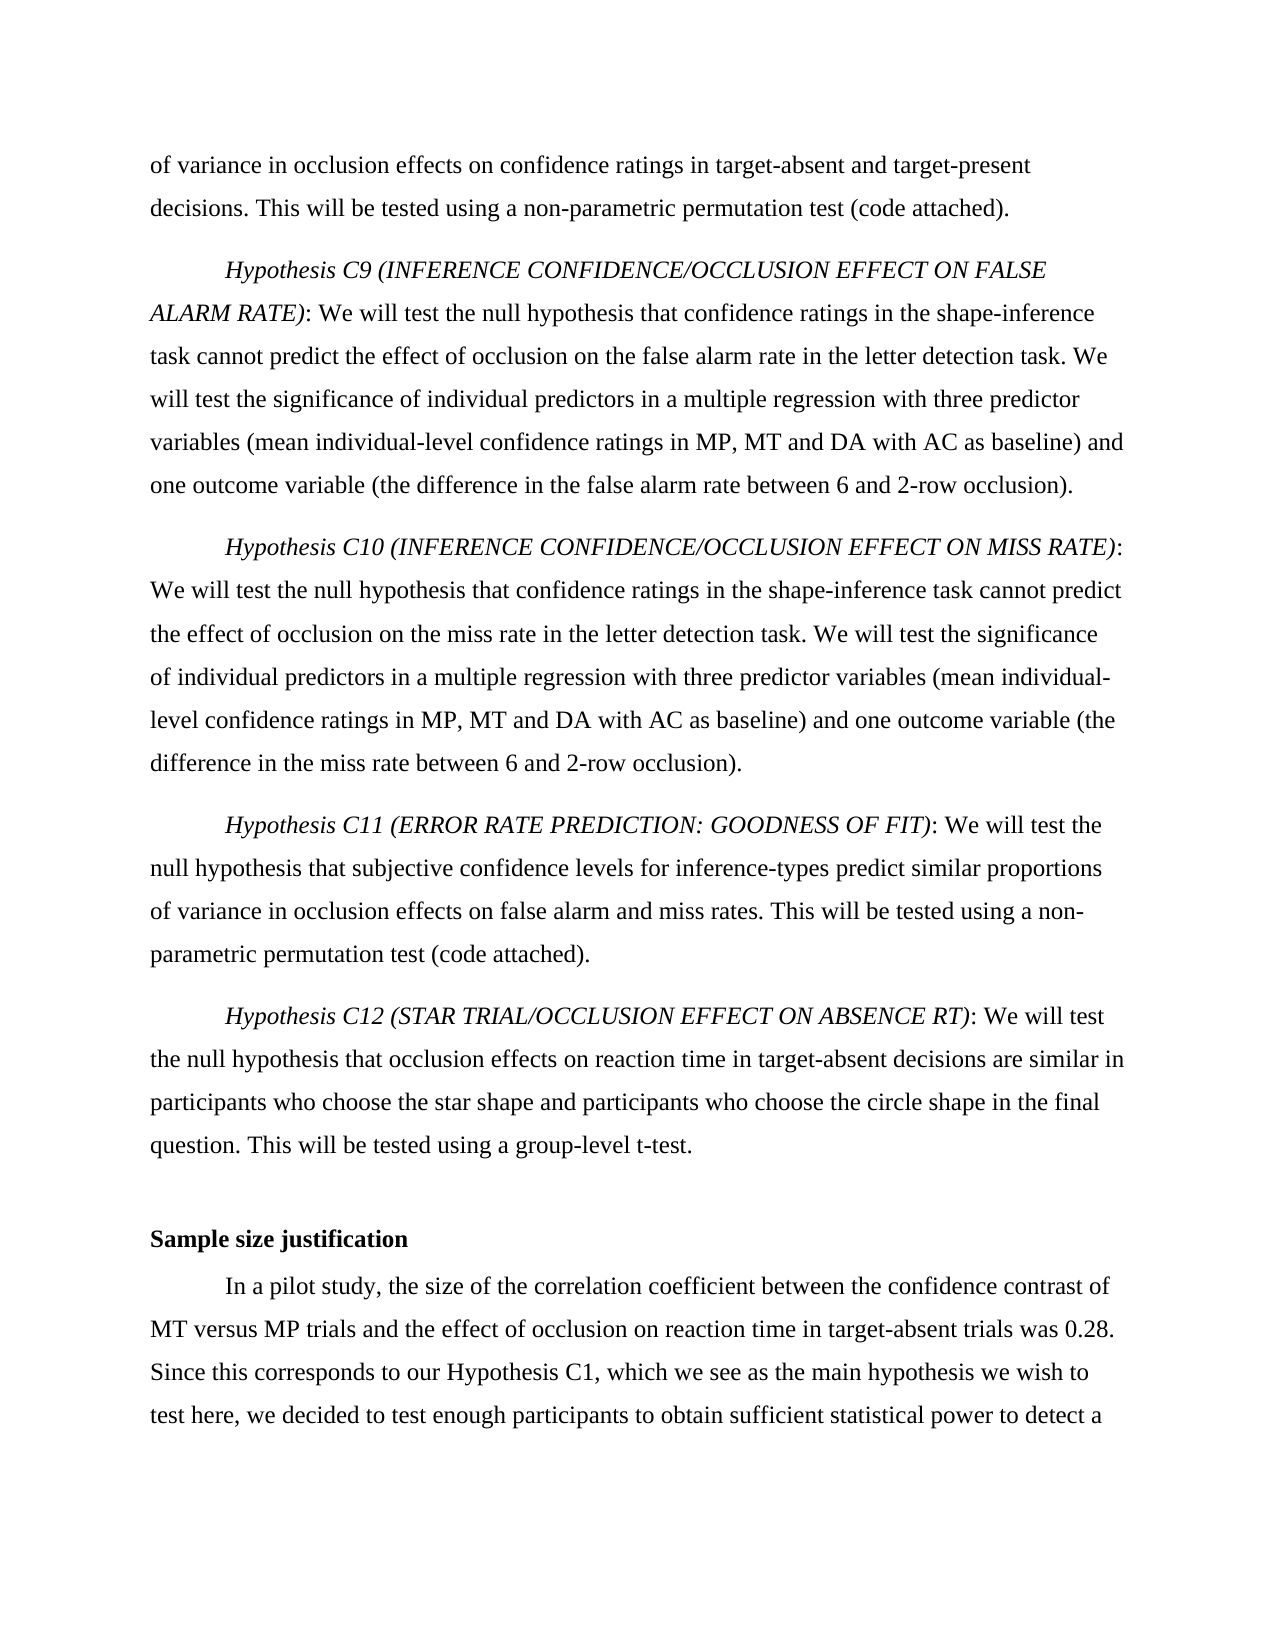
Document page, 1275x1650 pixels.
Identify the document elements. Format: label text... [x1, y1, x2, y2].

text Hypothesis C9 (INFERENCE CONFIDENCE/OCCLUSION EFFECT ON FALSE ALARM RATE): We will test the null hypothesis that confidence ratings in the shape-inference task cannot predict the effect of occlusion on the false alarm rate in the letter detection task. We will test the significance of individual predictors in a multiple regression with three predictor variables (mean individual-level confidence ratings in MP, MT and DA with AC as baseline) and one outcome variable (the difference in the false alarm rate between 6 and 2-row occlusion). [150, 255, 1125, 499]
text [150, 1271, 1125, 1429]
text Hypothesis C11 (ERROR RATE PREDICTION: GOODNESS OF FIT): We will test the null hypothesis that subjective confidence levels for inference-types predict similar proportions of variance in occlusion effects on false alarm and miss rates. This will be tested using a non-parametric permutation test (code attached). [150, 810, 1125, 968]
text Hypothesis C12 (STAR TRIAL/OCCLUSION EFFECT ON ABSENCE RT): We will test the null hypothesis that occlusion effects on reaction time in target-absent decisions are similar in participants who choose the star shape and participants who choose the circle shape in the final question. This will be tested using a group-level t-test. [150, 1001, 1125, 1159]
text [150, 150, 1125, 222]
text Hypothesis C10 (INFERENCE CONFIDENCE/OCCLUSION EFFECT ON MISS RATE): We will test the null hypothesis that confidence ratings in the shape-inference task cannot predict the effect of occlusion on the miss rate in the letter detection task. We will test the significance of individual predictors in a multiple regression with three predictor variables (mean individual-level confidence ratings in MP, MT and DA with AC as baseline) and one outcome variable (the difference in the miss rate between 6 and 2-row occlusion). [150, 532, 1125, 777]
subtitle Sample size justification [150, 1224, 1125, 1252]
